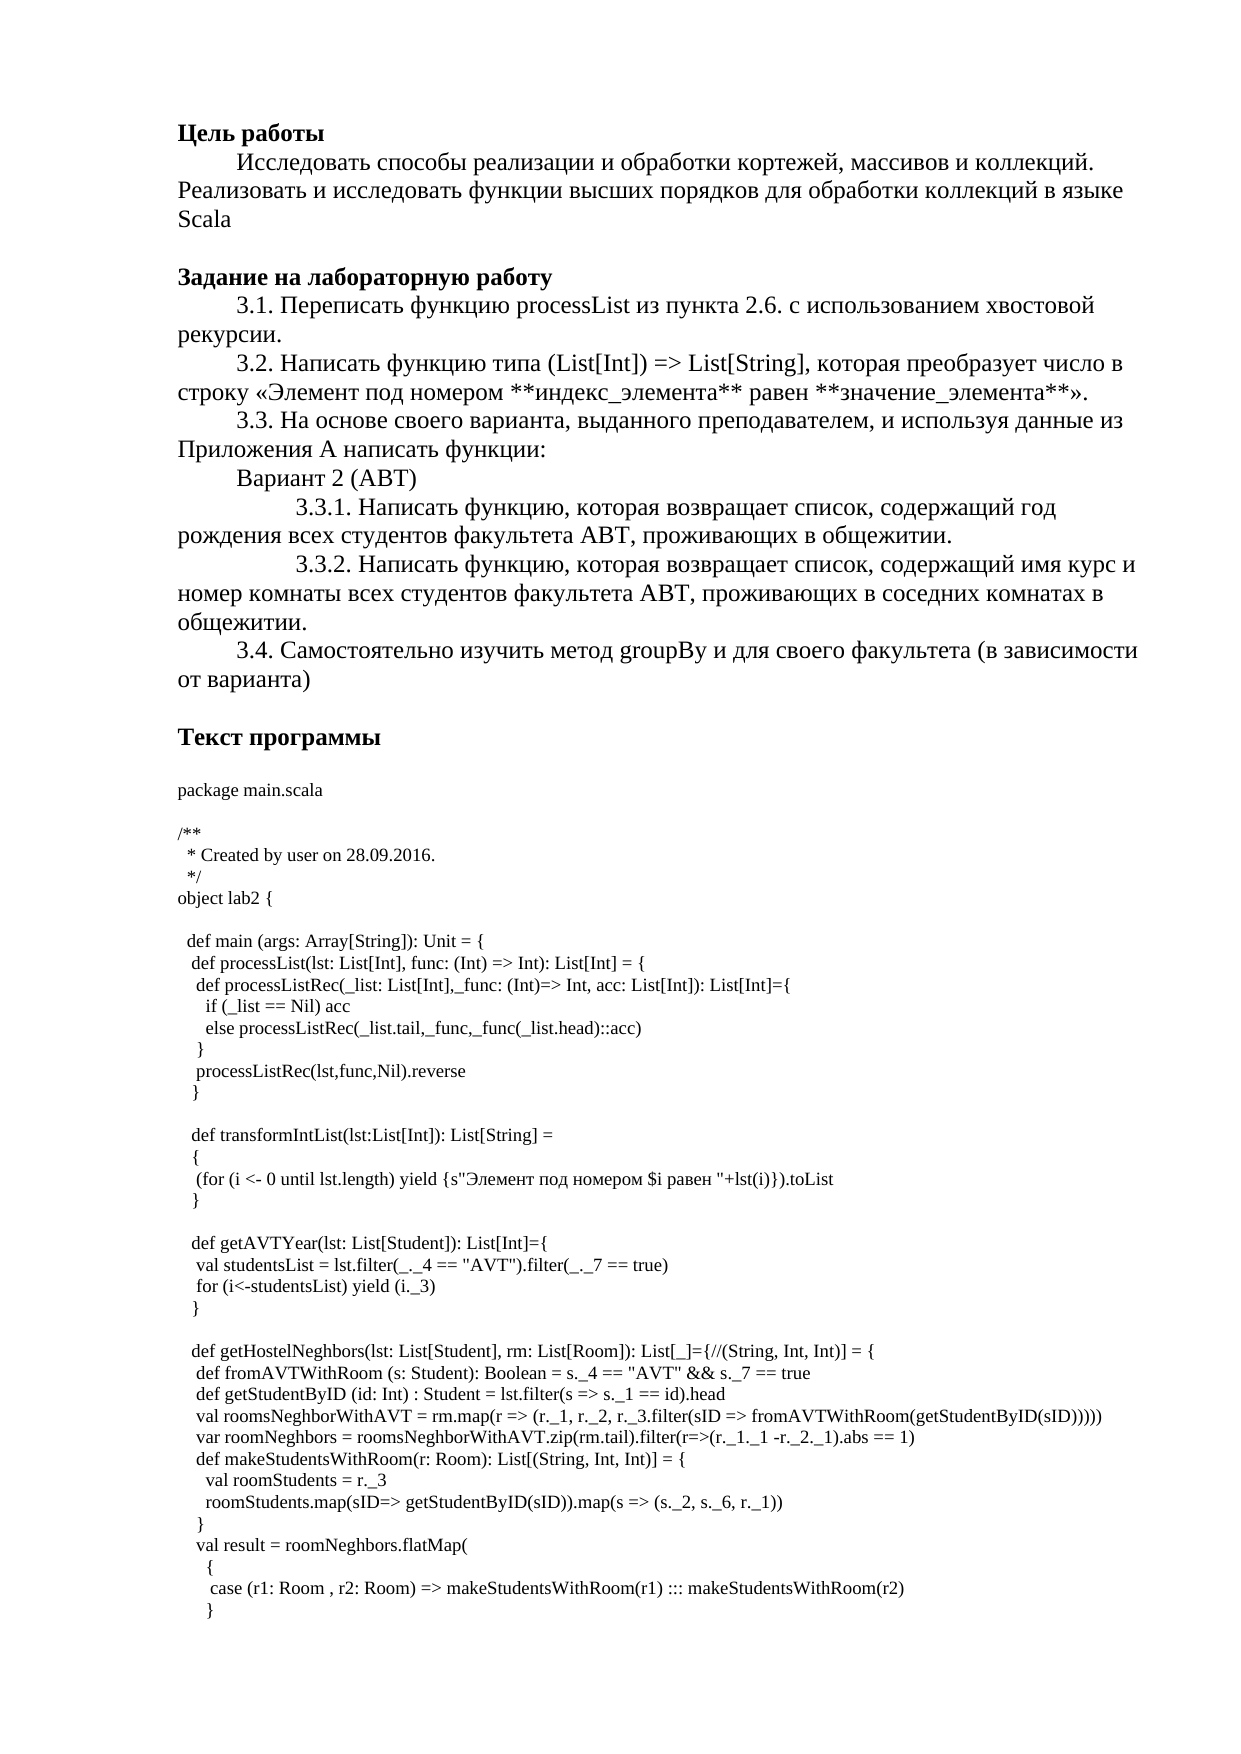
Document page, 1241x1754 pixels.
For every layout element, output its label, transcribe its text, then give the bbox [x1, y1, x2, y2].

text } [177, 1189, 1152, 1211]
text val result = roomNeghbors.flatMap( [177, 1534, 1152, 1556]
text 3.3.1. Написать функцию, которая возвращает список, содержащий год рождения всех студентов факультета АВТ, проживающих в общежитии. [177, 492, 1152, 549]
text if (_list == Nil) acc [177, 995, 1152, 1017]
text val roomsNeghborWithAVT = rm.map(r => (r._1, r._2, r._3.filter(sID => fromAVTWithRoom(getStudentByID(sID))))) [177, 1405, 1152, 1426]
text val studentsList = lst.filter(_._4 == "AVT").filter(_._7 == true) [177, 1254, 1152, 1275]
text var roomNeghbors = roomsNeghborWithAVT.zip(rm.tail).filter(r=>(r._1._1 -r._2._1).abs == 1) [177, 1426, 1152, 1448]
text val roomStudents = r._3 [177, 1469, 1152, 1491]
text 3.3.2. Написать функцию, которая возвращает список, содержащий имя курс и номер комнаты всех студентов факультета АВТ, проживающих в соседних комнатах в общежитии. [177, 549, 1152, 636]
text def makeStudentsWithRoom(r: Room): List[(String, Int, Int)] = { [177, 1448, 1152, 1469]
text Исследовать способы реализации и обработки кортежей, массивов и коллекций. Реализовать и исследовать функции высших порядков для обработки коллекций в языке Scala [177, 147, 1152, 233]
text /** [177, 822, 1152, 844]
text Задание на лабораторную работу [177, 262, 1152, 291]
text { [177, 1556, 1152, 1577]
text def fromAVTWithRoom (s: Student): Boolean = s._4 == "AVT" && s._7 == true [177, 1362, 1152, 1383]
text def processList(lst: List[Int], func: (Int) => Int): List[Int] = { [177, 952, 1152, 973]
text } [177, 1512, 1152, 1534]
text def getAVTYear(lst: List[Student]): List[Int]={ [177, 1232, 1152, 1254]
text processListRec(lst,func,Nil).reverse [177, 1060, 1152, 1081]
text 3.2. Написать функцию типа (List[Int]) => List[String], которая преобразует число в строку «Элемент под номером **индекс_элемента** равен **значение_элемента**». [177, 348, 1152, 406]
text Цель работы [177, 118, 1152, 147]
text } [177, 1081, 1152, 1103]
text object lab2 { [177, 887, 1152, 909]
text } [177, 1038, 1152, 1060]
text else processListRec(_list.tail,_func,_func(_list.head)::acc) [177, 1017, 1152, 1038]
text * Created by user on 28.09.2016. [177, 844, 1152, 866]
text 3.1. Переписать функцию processList из пункта 2.6. с использованием хвостовой рекурсии. [177, 291, 1152, 348]
text 3.3. На основе своего варианта, выданного преподавателем, и используя данные из Приложения А написать функции: [177, 406, 1152, 463]
text (for (i <- 0 until lst.length) yield {s"Элемент под номером $i равен "+lst(i)}).toList [177, 1167, 1152, 1189]
text } [177, 1297, 1152, 1318]
text case (r1: Room , r2: Room) => makeStudentsWithRoom(r1) ::: makeStudentsWithRoom(r2) [177, 1577, 1152, 1599]
text def getHostelNeghbors(lst: List[Student], rm: List[Room]): List[_]={//(String, Int, Int)] = { [177, 1340, 1152, 1362]
text package main.scala [177, 779, 1152, 801]
text 3.4. Самостоятельно изучить метод groupBy и для своего факультета (в зависимости от варианта) [177, 636, 1152, 693]
text } [177, 1599, 1152, 1620]
text def transformIntList(lst:List[Int]): List[String] = [177, 1124, 1152, 1146]
text */ [177, 866, 1152, 887]
text def main (args: Array[String]): Unit = { [177, 930, 1152, 952]
text for (i<-studentsList) yield (i._3) [177, 1275, 1152, 1297]
text Текст программы [177, 722, 1152, 751]
text { [177, 1146, 1152, 1167]
text def processListRec(_list: List[Int],_func: (Int)=> Int, acc: List[Int]): List[Int]={ [177, 973, 1152, 995]
text def getStudentByID (id: Int) : Student = lst.filter(s => s._1 == id).head [177, 1383, 1152, 1405]
text Вариант 2 (АВТ) [177, 463, 1152, 492]
text roomStudents.map(sID=> getStudentByID(sID)).map(s => (s._2, s._6, r._1)) [177, 1491, 1152, 1512]
